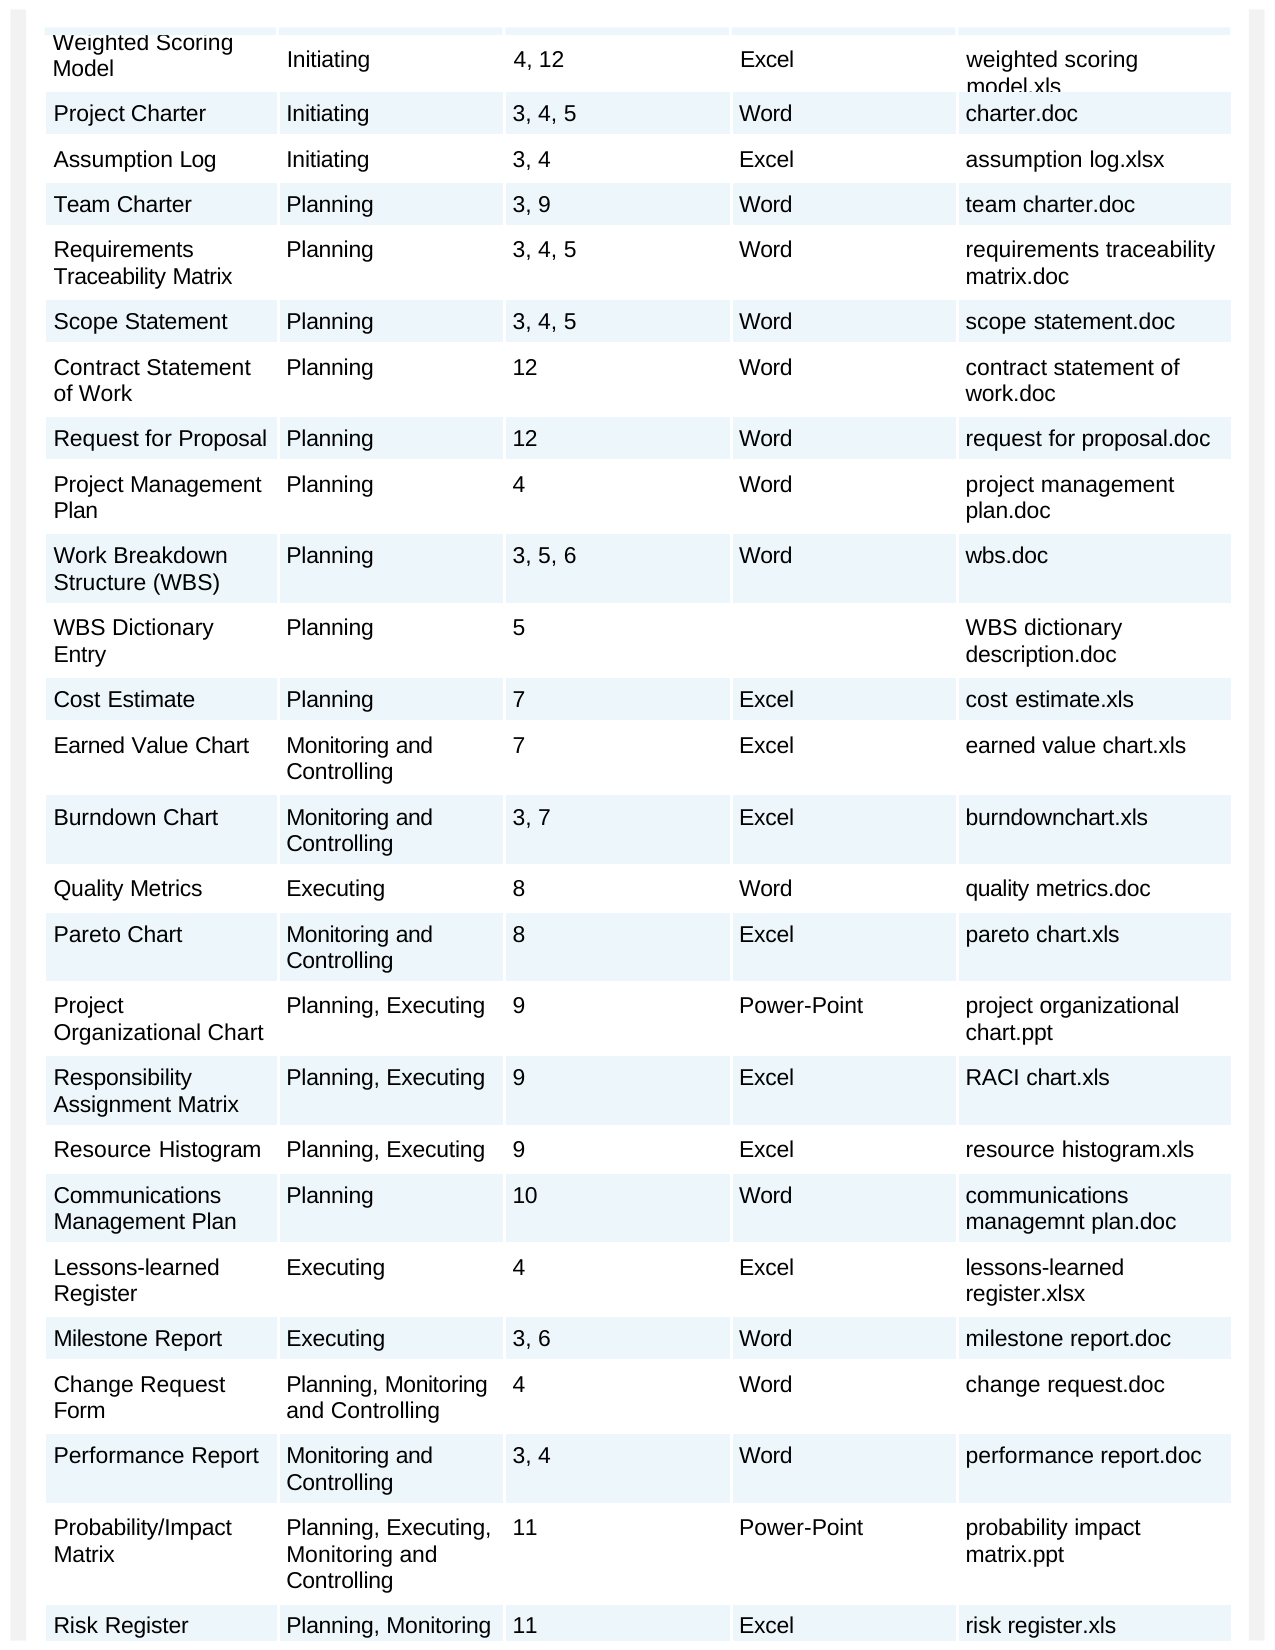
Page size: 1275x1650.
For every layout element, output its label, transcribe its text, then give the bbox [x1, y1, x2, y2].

text Weighted Scoring Model [52, 36, 234, 81]
text Initiating 4, 12 Excel weighted scoring model.xls [287, 46, 1139, 92]
